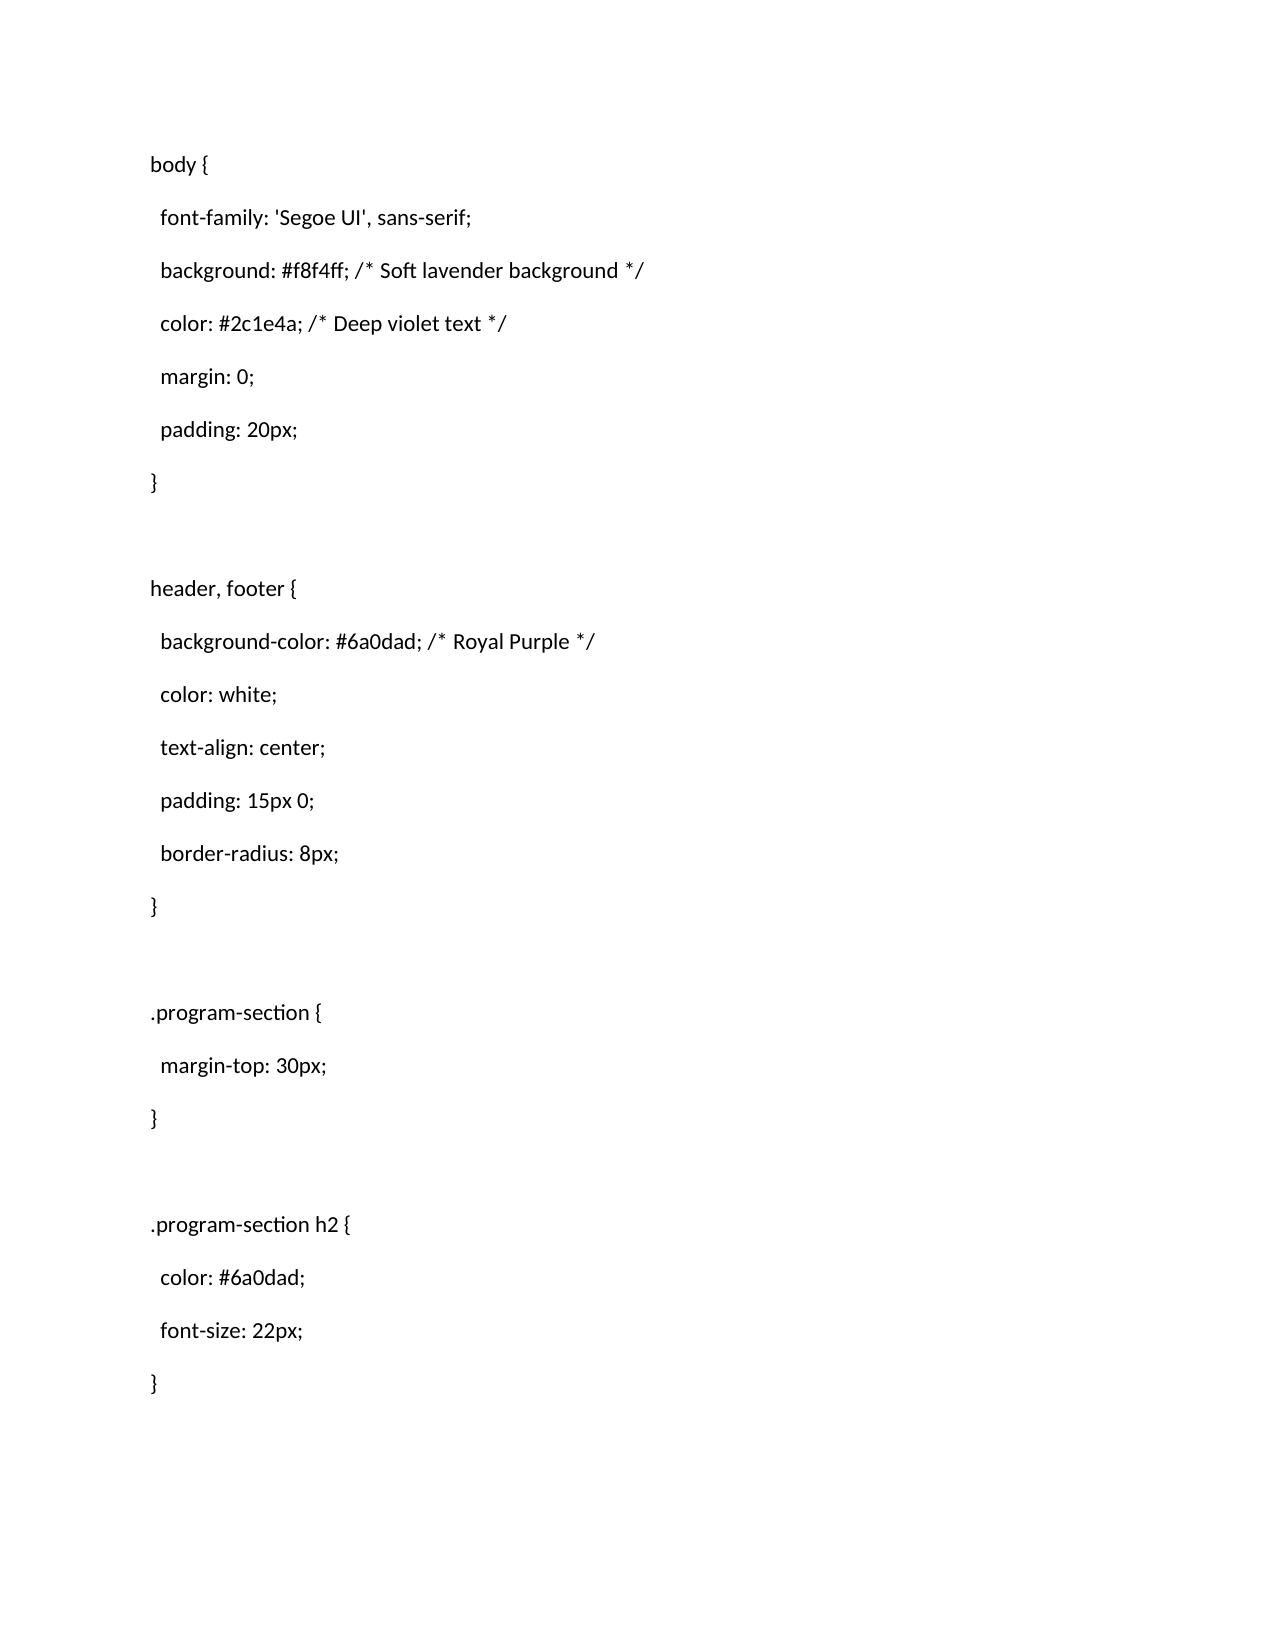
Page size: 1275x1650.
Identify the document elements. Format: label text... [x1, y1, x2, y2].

text margin-top: 30px; [150, 1051, 1125, 1079]
text body { [150, 150, 1125, 178]
text color: white; [150, 680, 1125, 708]
text .program-section { [150, 998, 1125, 1026]
text .program-section h2 { [150, 1210, 1125, 1238]
text } [150, 1369, 1125, 1397]
text font-family: 'Segoe UI', sans-serif; [150, 203, 1125, 231]
text margin: 0; [150, 362, 1125, 390]
text background-color: #6a0dad; /* Royal Purple */ [150, 627, 1125, 655]
text } [150, 468, 1125, 496]
text header, footer { [150, 574, 1125, 602]
text padding: 15px 0; [150, 786, 1125, 814]
text } [150, 1104, 1125, 1132]
text } [150, 892, 1125, 920]
text font-size: 22px; [150, 1316, 1125, 1344]
text text-align: center; [150, 733, 1125, 761]
text color: #2c1e4a; /* Deep violet text */ [150, 309, 1125, 337]
text background: #f8f4ff; /* Soft lavender background */ [150, 256, 1125, 284]
text padding: 20px; [150, 415, 1125, 443]
text border-radius: 8px; [150, 839, 1125, 867]
text color: #6a0dad; [150, 1263, 1125, 1291]
